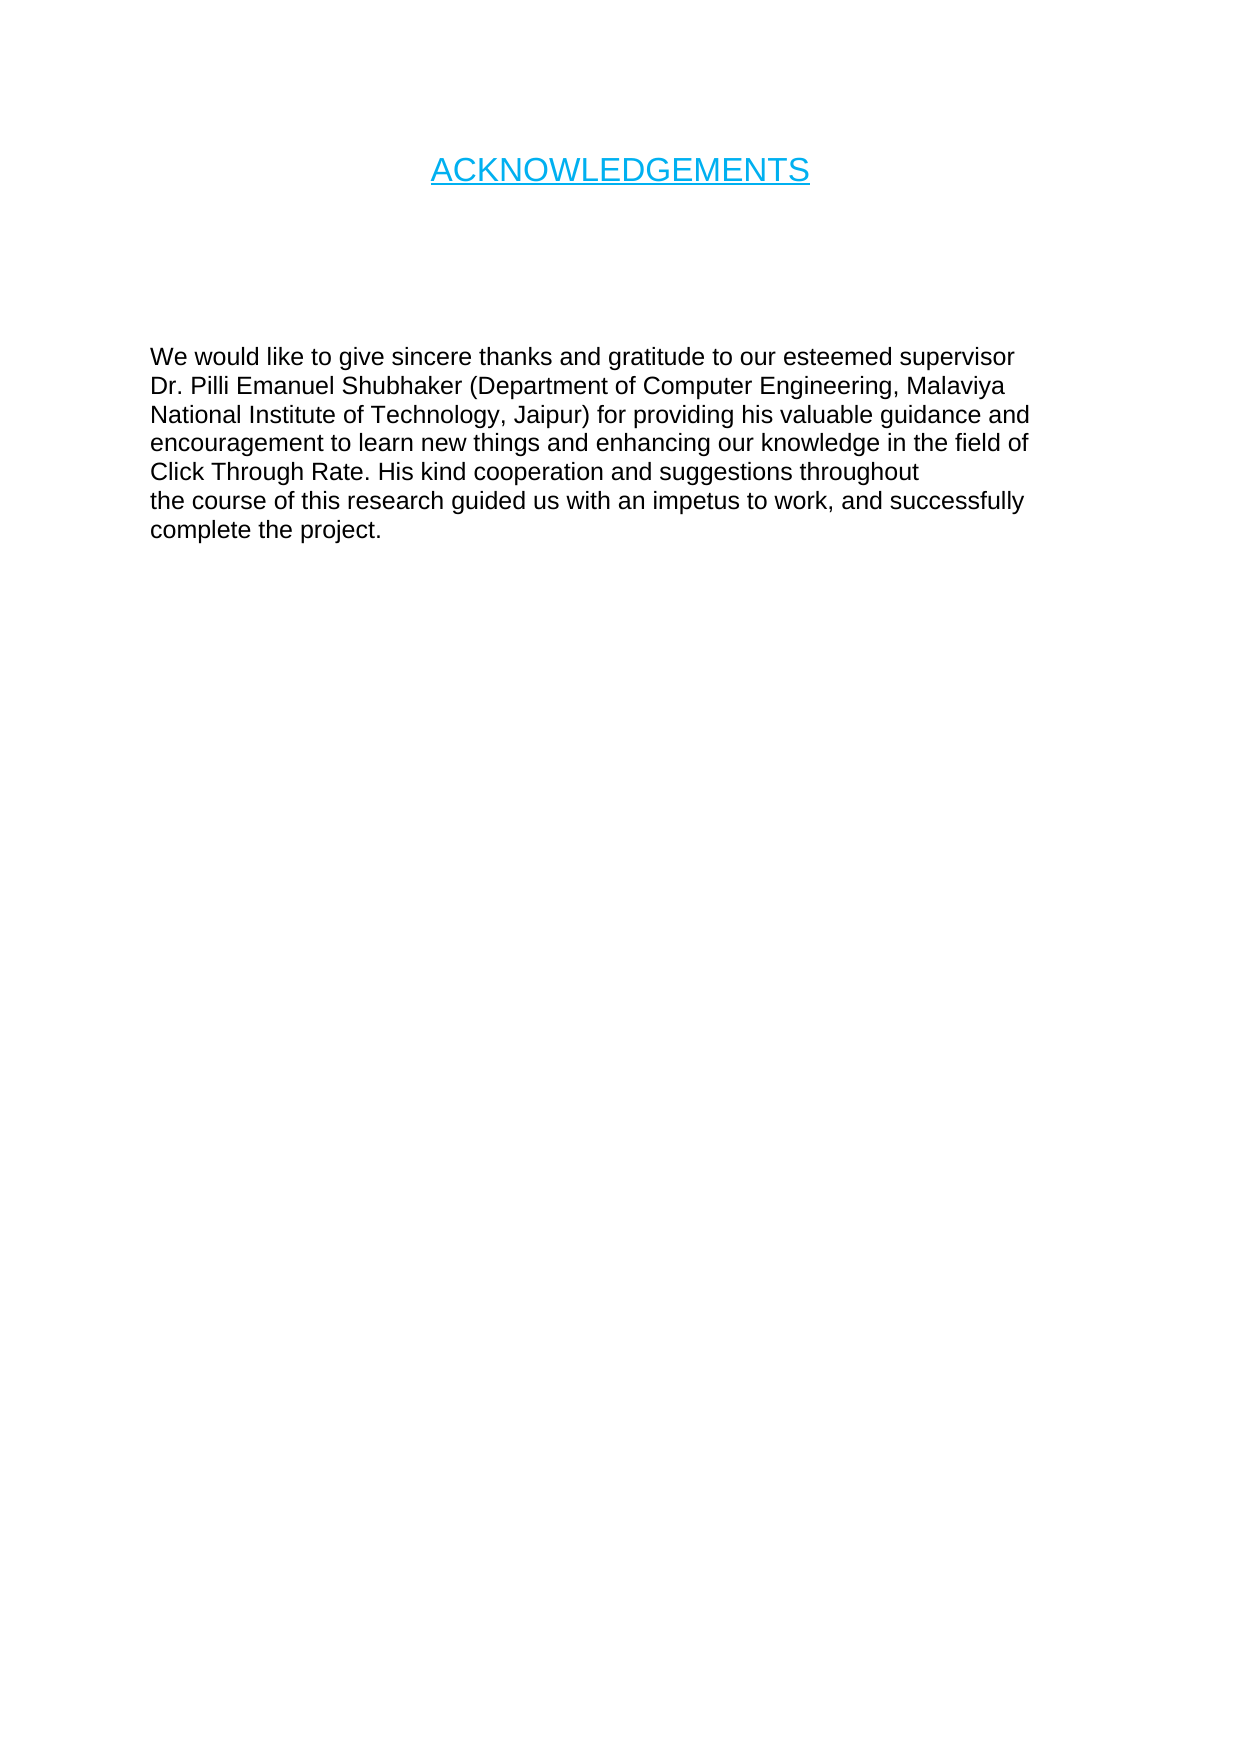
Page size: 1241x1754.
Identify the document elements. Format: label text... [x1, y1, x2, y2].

text encouragement to learn new things and enhancing our knowledge in the field of [150, 428, 1090, 457]
text National Institute of Technology, Jaipur) for providing his valuable guidance and [150, 400, 1090, 428]
text We would like to give sincere thanks and gratitude to our esteemed supervisor [150, 342, 1090, 371]
text ACKNOWLEDGEMENTS [150, 150, 1090, 188]
text Dr. Pilli Emanuel Shubhaker (Department of Computer Engineering, Malaviya [150, 371, 1090, 400]
text the course of this research guided us with an impetus to work, and successfully [150, 486, 1090, 515]
text Click Through Rate. His kind cooperation and suggestions throughout [150, 457, 1090, 486]
text complete the project. [150, 515, 1090, 543]
